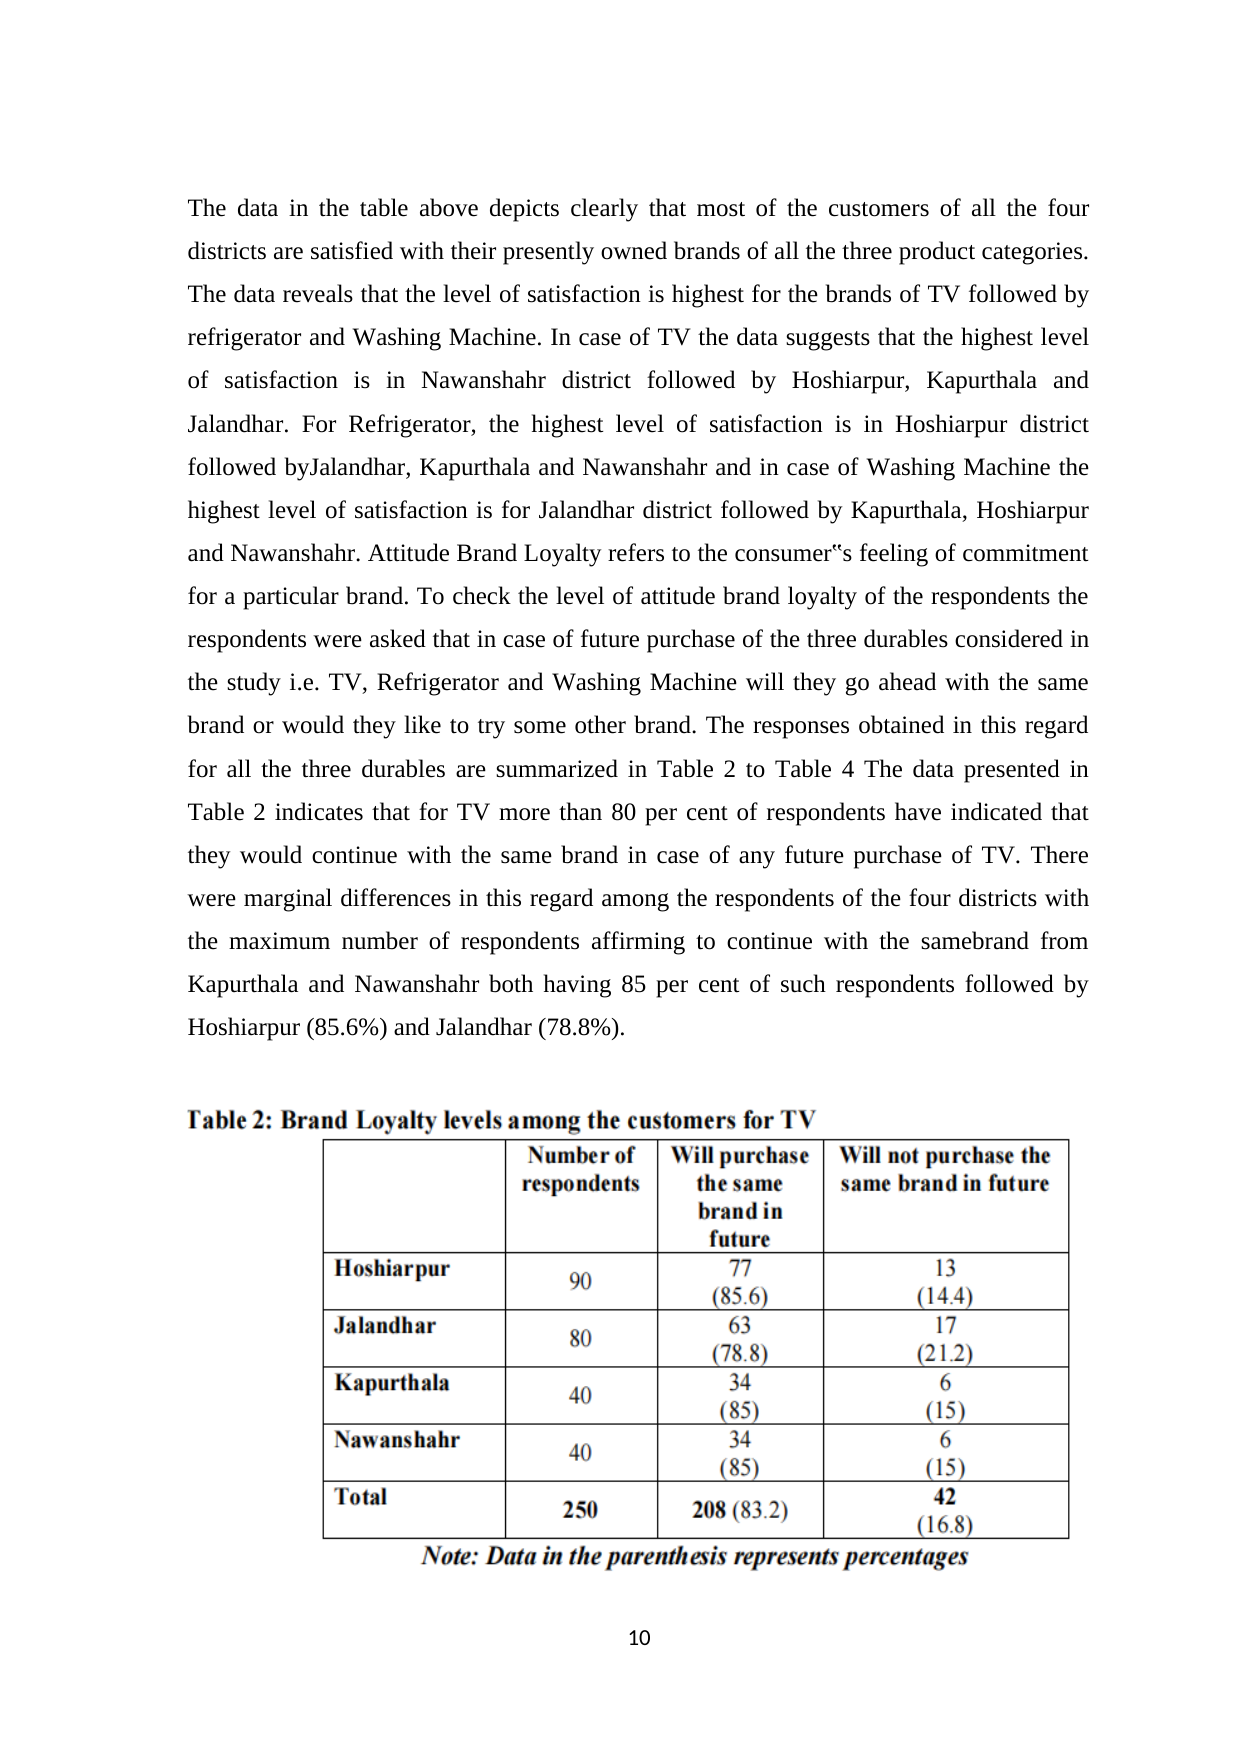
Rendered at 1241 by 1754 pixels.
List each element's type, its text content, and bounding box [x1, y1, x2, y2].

picture [187, 1098, 1110, 1591]
text The data in the table above depicts clearly that most of the customers of all the four districts are satisfied with their presently owned brands of all the three product categories. The data reveals that the level of satisfaction is highest for the brands of TV followed by refrigerator and Washing Machine. In case of TV the data suggests that the highest level of satisfaction is in Nawanshahr district followed by Hoshiarpur, Kapurthala and Jalandhar. For Refrigerator, the highest level of satisfaction is in Hoshiarpur district followed byJalandhar, Kapurthala and Nawanshahr and in case of Washing Machine the highest level of satisfaction is for Jalandhar district followed by Kapurthala, Hoshiarpur and Nawanshahr. Attitude Brand Loyalty refers to the consumer‟s feeling of commitment for a particular brand. To check the level of attitude brand loyalty of the respondents the respondents were asked that in case of future purchase of the three durables considered in the study i.e. TV, Refrigerator and Washing Machine will they go ahead with the same brand or would they like to try some other brand. The responses obtained in this regard for all the three durables are summarized in Table 2 to Table 4 The data presented in Table 2 indicates that for TV more than 80 per cent of respondents have indicated that they would continue with the same brand in case of any future purchase of TV. There were marginal differences in this regard among the respondents of the four districts with the maximum number of respondents affirming to continue with the samebrand from Kapurthala and Nawanshahr both having 85 per cent of such respondents followed by Hoshiarpur (85.6%) and Jalandhar (78.8%). [187, 193, 1090, 1041]
